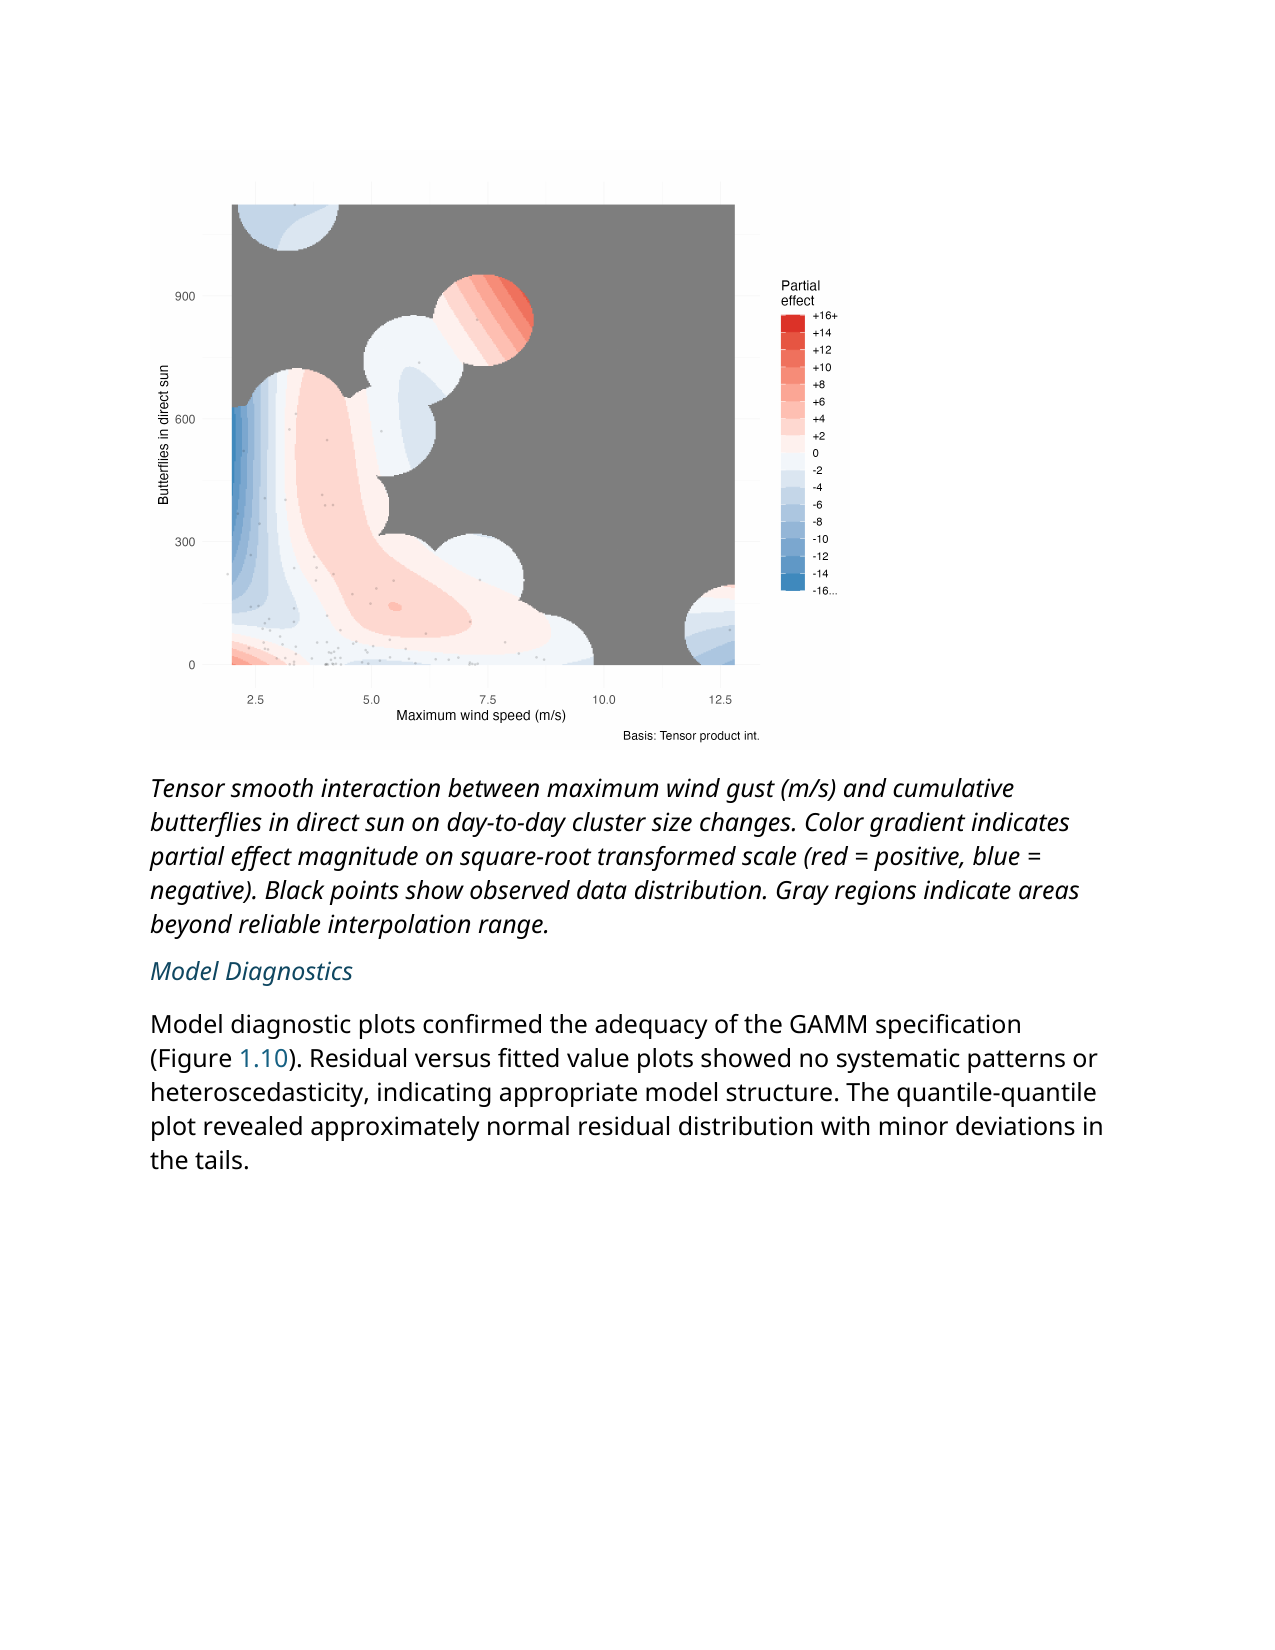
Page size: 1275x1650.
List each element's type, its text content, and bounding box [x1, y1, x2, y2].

text Tensor smooth interaction between maximum wind gust (m/s) and cumulative butterflies in direct sun on day-to-day cluster size changes. Color gradient indicates partial effect magnitude on square-root transformed scale (red = positive, blue = negative). Black points show observed data distribution. Gray regions indicate areas beyond reliable interpolation range. [150, 771, 1125, 941]
picture [150, 150, 851, 750]
text Model diagnostic plots confirmed the adequacy of the GAMM specification (Figure 1.10). Residual versus fitted value plots showed no systematic patterns or heteroscedasticity, indicating appropriate model structure. The quantile-quantile plot revealed approximately normal residual distribution with minor deviations in the tails. [150, 1006, 1125, 1177]
subtitle Model Diagnostics [150, 954, 1125, 988]
